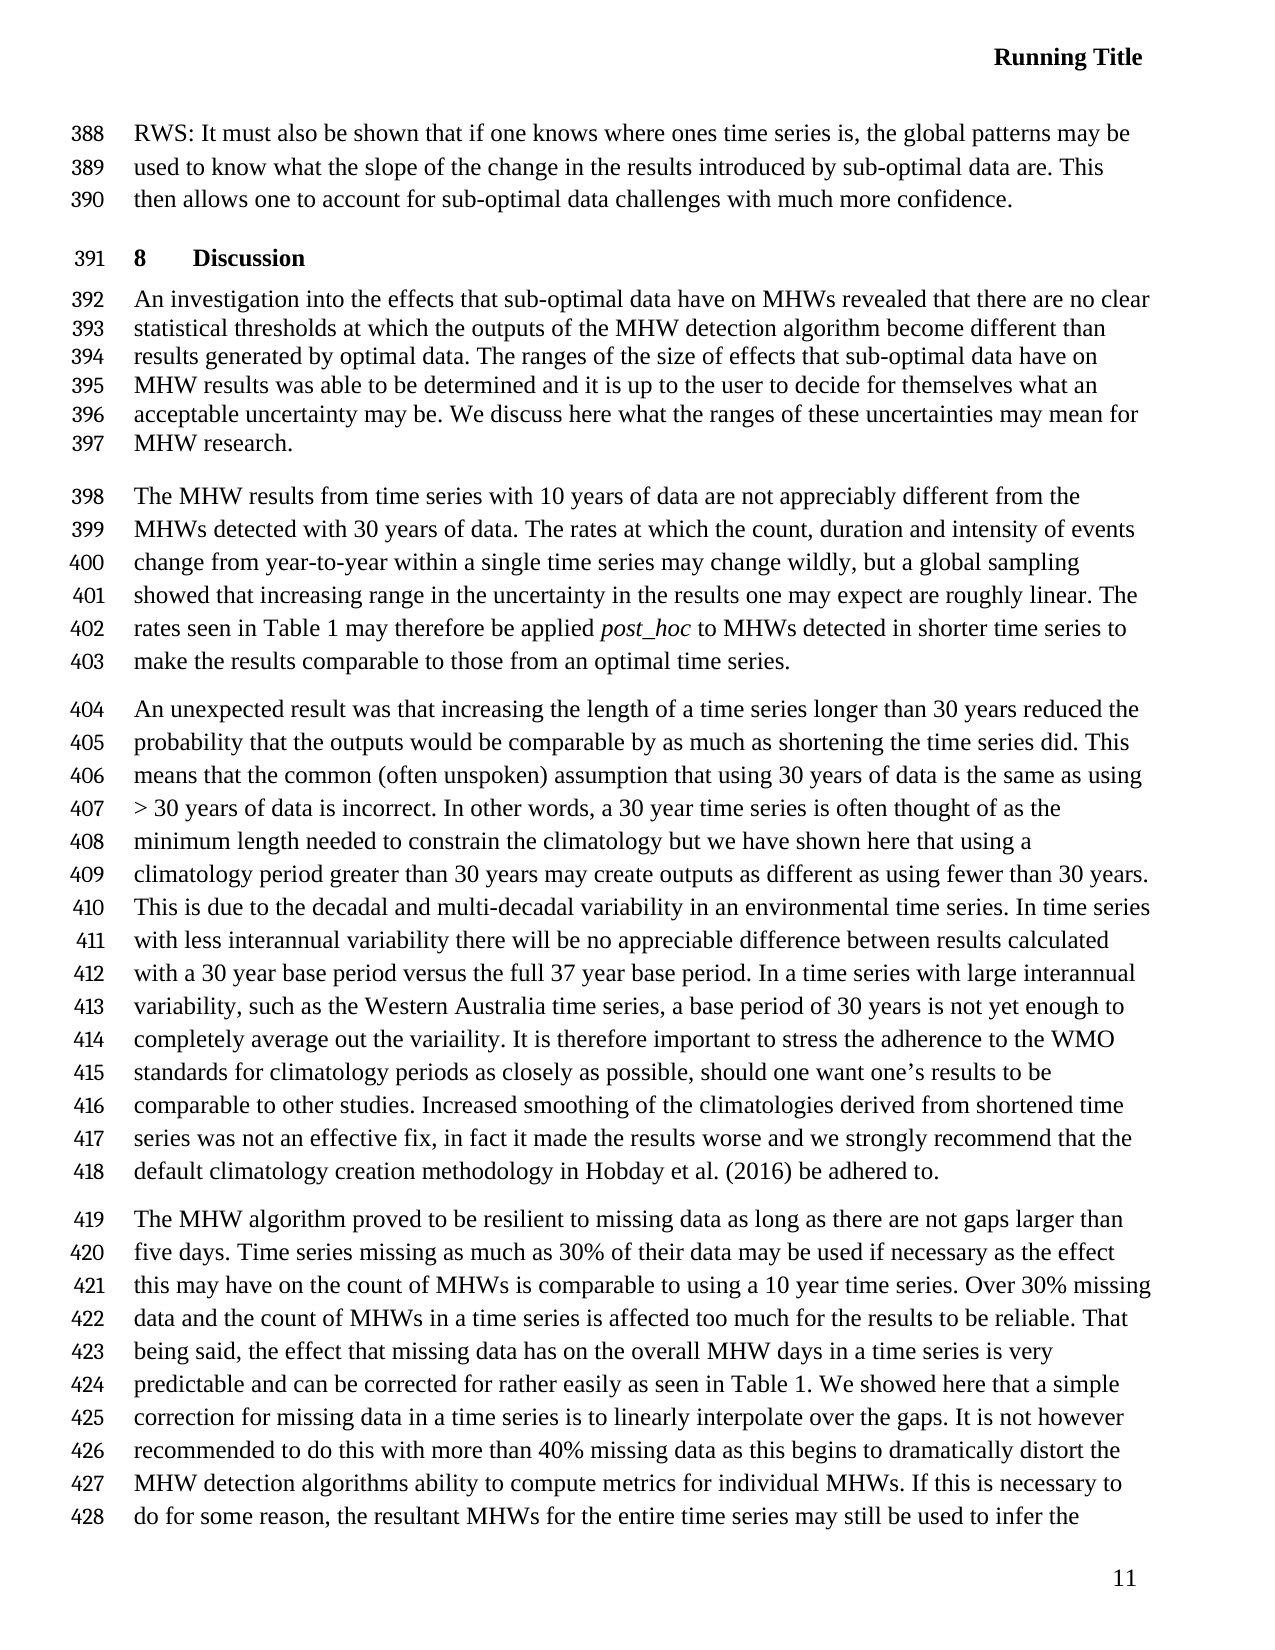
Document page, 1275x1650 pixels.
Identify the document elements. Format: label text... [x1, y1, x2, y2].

subtitle Discussion [133, 243, 1152, 271]
text The MHW results from time series with 10 years of data are not appreciably different from the MHWs detected with 30 years of data. The rates at which the count, duration and intensity of events change from year-to-year within a single time series may change wildly, but a global sampling showed that increasing range in the uncertainty in the results one may expect are roughly linear. The rates seen in Table 1 may therefore be applied post_hoc to MHWs detected in shorter time series to make the results comparable to those from an optimal time series. [133, 481, 1152, 675]
text RWS: It must also be shown that if one knows where ones time series is, the global patterns may be used to know what the slope of the change in the results introduced by sub-optimal data are. This then allows one to account for sub-optimal data challenges with much more confidence. [133, 118, 1152, 213]
text An unexpected result was that increasing the length of a time series longer than 30 years reduced the probability that the outputs would be comparable by as much as shortening the time series did. This means that the common (often unspoken) assumption that using 30 years of data is the same as using > 30 years of data is incorrect. In other words, a 30 year time series is often thought of as the minimum length needed to constrain the climatology but we have shown here that using a climatology period greater than 30 years may create outputs as different as using fewer than 30 years. This is due to the decadal and multi-decadal variability in an environmental time series. In time series with less interannual variability there will be no appreciable difference between results calculated with a 30 year base period versus the full 37 year base period. In a time series with large interannual variability, such as the Western Australia time series, a base period of 30 years is not yet enough to completely average out the variaility. It is therefore important to stress the adherence to the WMO standards for climatology periods as closely as possible, should one want one’s results to be comparable to other studies. Increased smoothing of the climatologies derived from shortened time series was not an effective fix, in fact it made the results worse and we strongly recommend that the default climatology creation methodology in Hobday et al. (2016) be adhered to. [133, 694, 1152, 1185]
